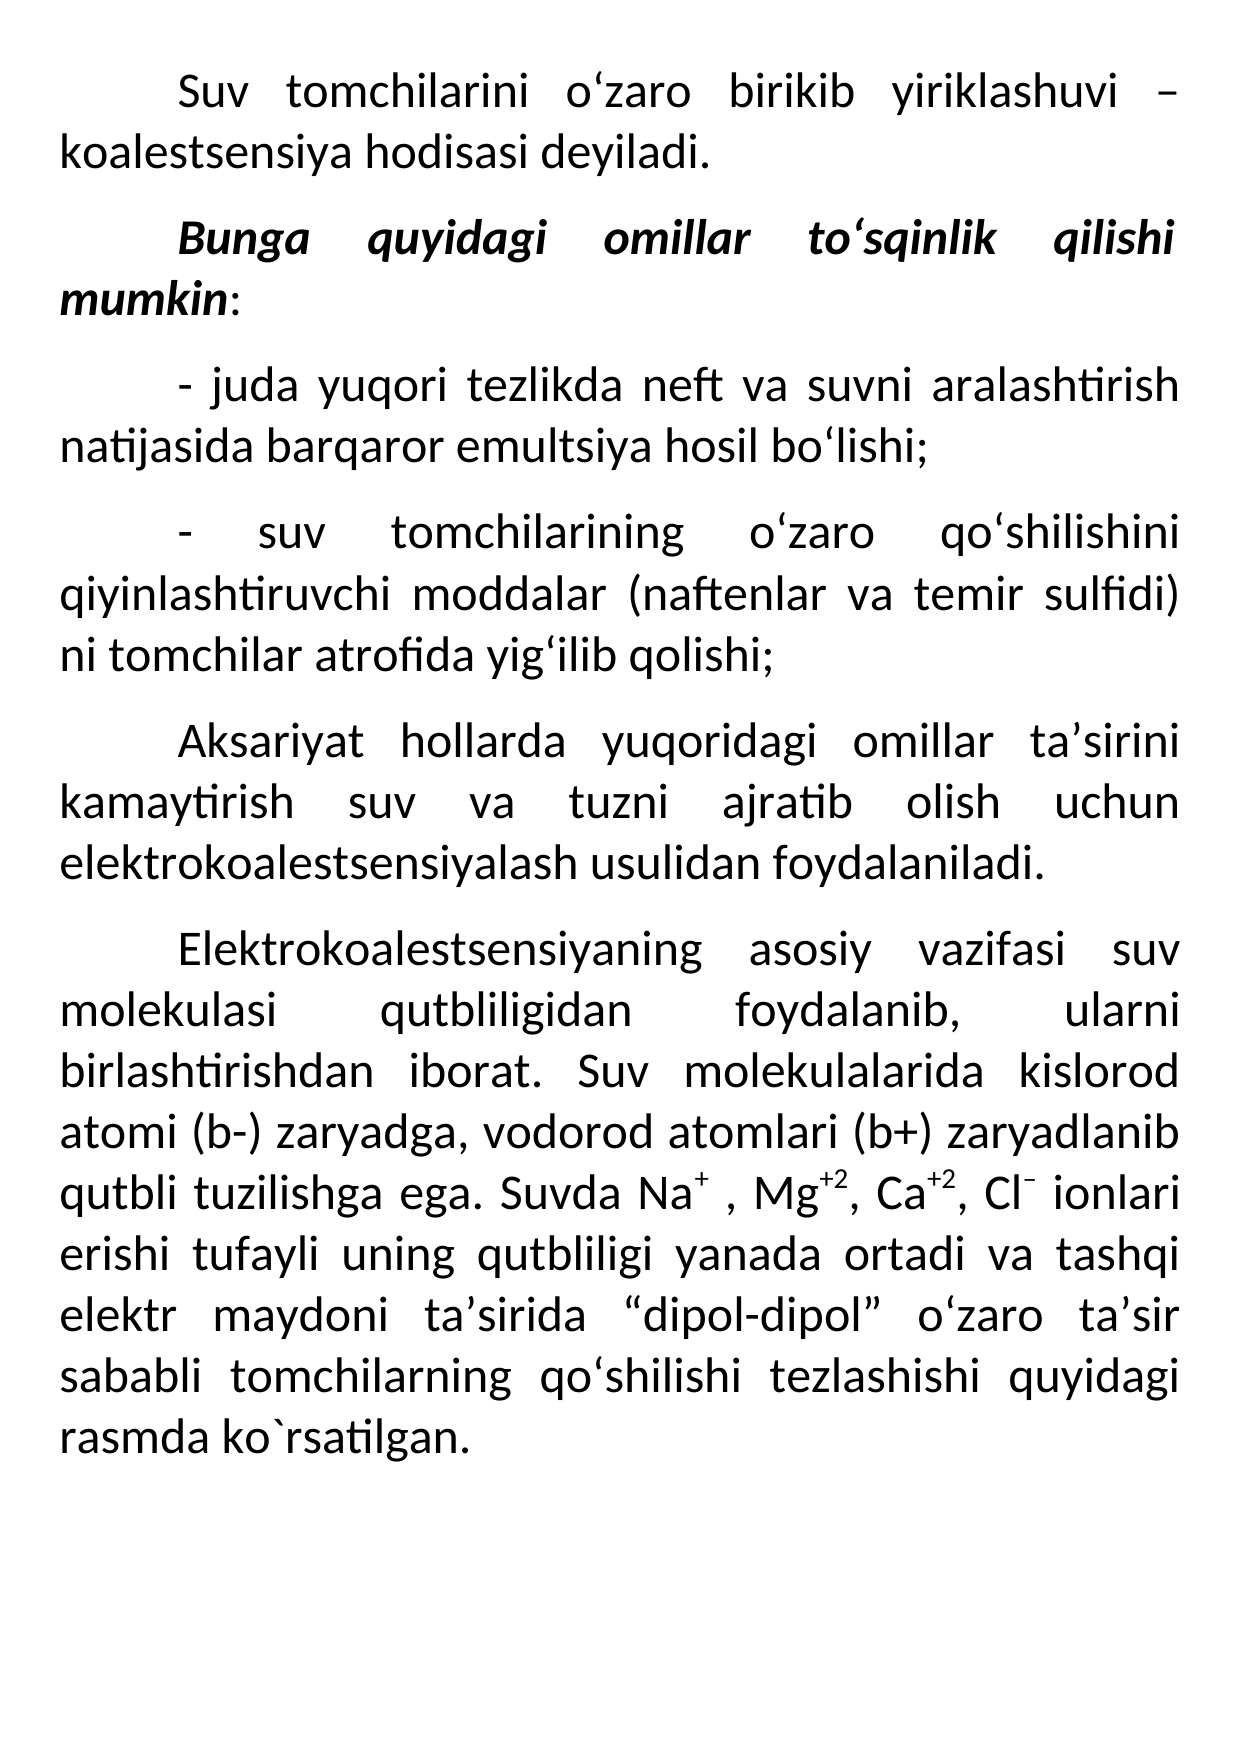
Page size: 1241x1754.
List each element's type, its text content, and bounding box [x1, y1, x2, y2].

text Bunga quyidagi omillar to‘sqinlik qilishi mumkin: [59, 206, 1181, 328]
text - juda yuqori tezlikda neft va suvni aralashtirish natijasida barqaror emultsiya hosil bo‘lishi; [59, 353, 1181, 475]
text - suv tomchilarining o‘zaro qo‘shilishini qiyinlashtiruvchi moddalar (naftenlar va temir sulfidi) ni tomchilar atrofida yig‘ilib qolishi; [59, 500, 1181, 683]
text Elektrokoalestsensiyaning asosiy vazifasi suv molekulasi qutbliligidan foydalanib, ularni birlashtirishdan iborat. Suv molekulalarida kislorod atomi (b-) zaryadga, vodorod atomlari (b+) zaryadlanib qutbli tuzilishga ega. Suvda Na+ , Mg+2, Ca+2, Cl– ionlari erishi tufayli uning qutbliligi yanada ortadi va tashqi elektr maydoni ta’sirida “dipol-dipol” o‘zaro ta’sir sababli tomchilarning qo‘shilishi tezlashishi quyidagi rasmda ko`rsatilgan. [59, 917, 1181, 1466]
text Suv tomchilarini o‘zaro birikib yiriklashuvi – koalestsensiya hodisasi deyiladi. [59, 59, 1181, 181]
text Aksariyat hollarda yuqoridagi omillar ta’sirini kamaytirish suv va tuzni ajratib olish uchun elektrokoalestsensiyalash usulidan foydalaniladi. [59, 708, 1181, 892]
